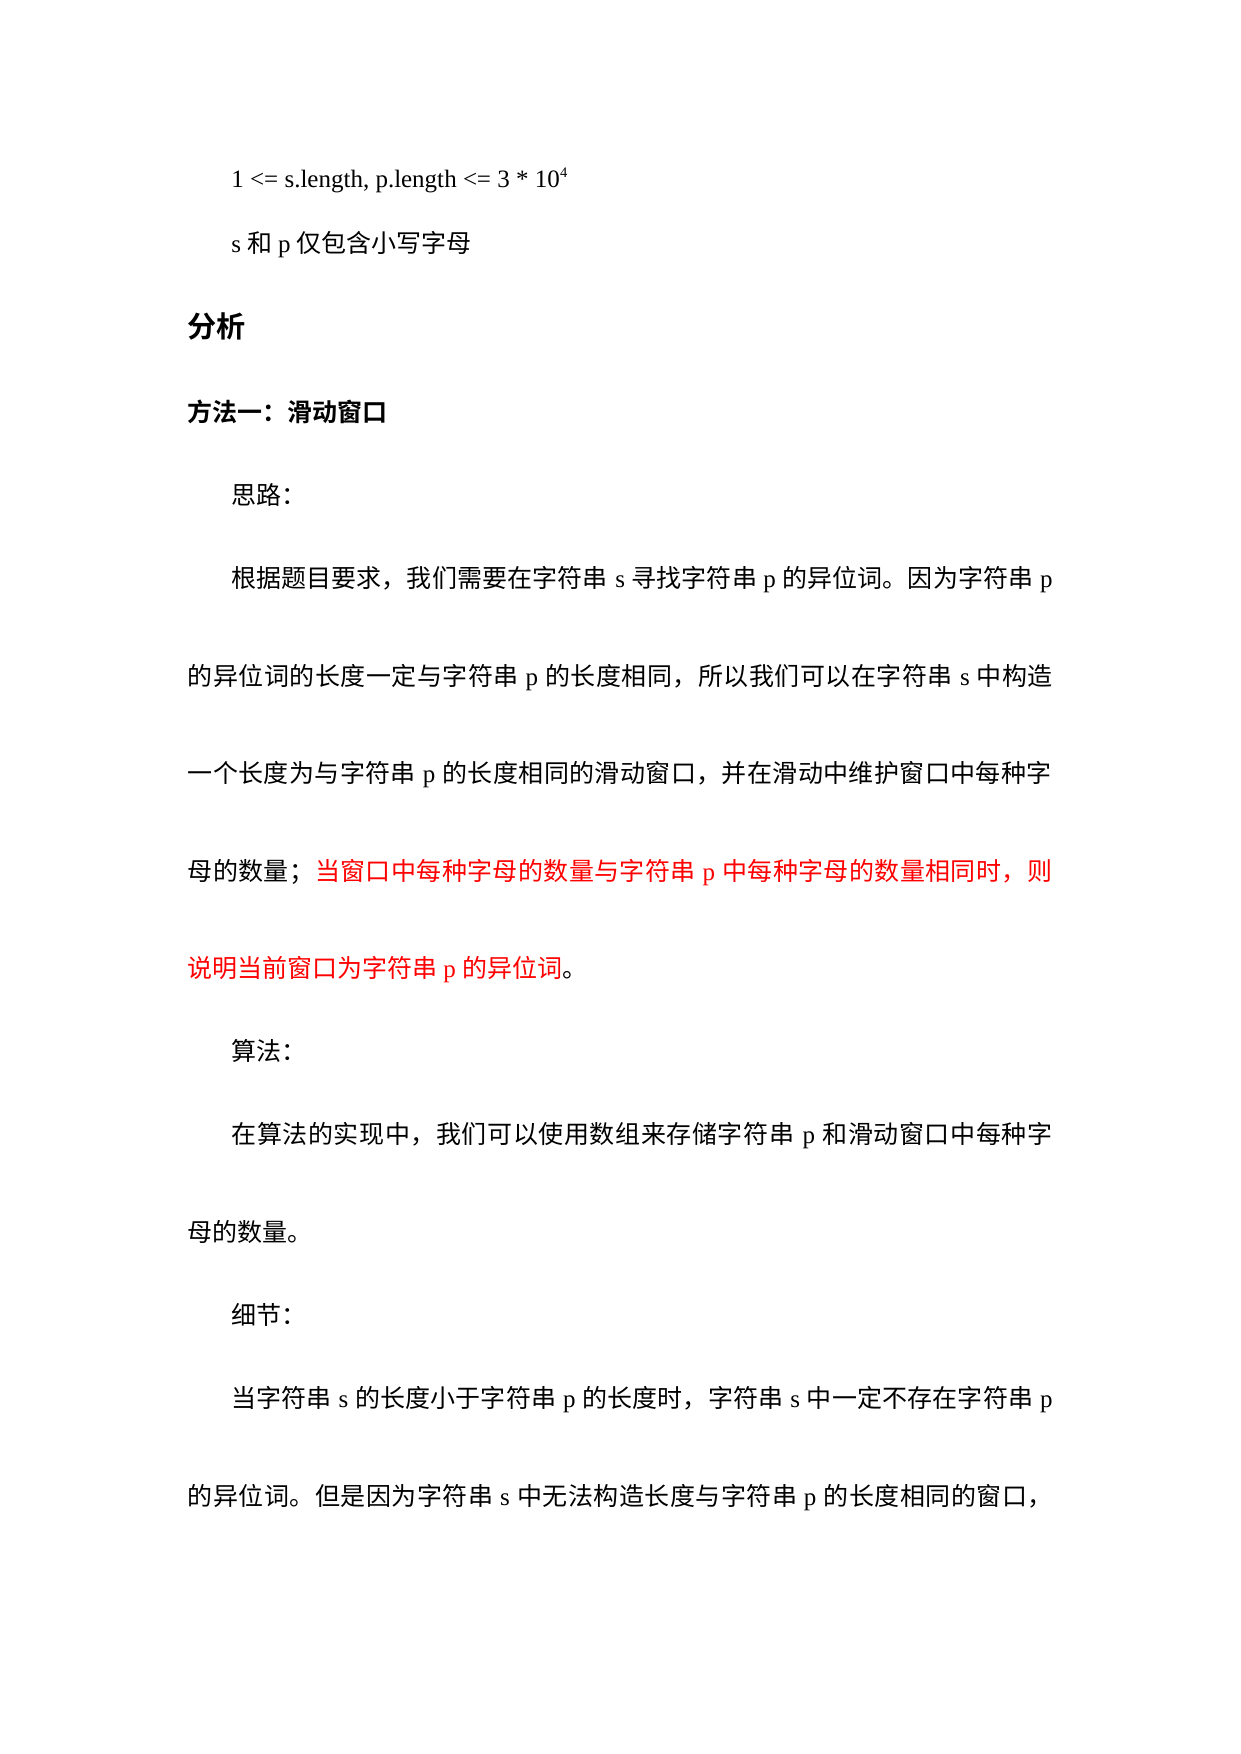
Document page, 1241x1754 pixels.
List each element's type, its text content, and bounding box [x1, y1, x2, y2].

text 细节： [187, 1281, 1053, 1346]
text 算法： [187, 1017, 1053, 1082]
text 1 <= s.length, p.length <= 3 * 104 [187, 162, 1053, 194]
text 思路： [187, 461, 1053, 526]
text s 和 p 仅包含小写字母 [187, 209, 1053, 274]
text 在算法的实现中，我们可以使用数组来存储字符串 p 和滑动窗口中每种字母的数量。 [187, 1101, 1053, 1263]
subtitle 方法一：滑动窗口 [187, 378, 1053, 443]
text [187, 1364, 1053, 1527]
subtitle 分析 [187, 292, 1053, 357]
text 根据题目要求，我们需要在字符串 s 寻找字符串 p 的异位词。因为字符串 p 的异位词的长度一定与字符串 p 的长度相同，所以我们可以在字符串 s 中构造一个长度为与字符串 p 的长度相同的滑动窗口，并在滑动中维护窗口中每种字母的数量；当窗口中每种字母的数量与字符串 p 中每种字母的数量相同时，则说明当前窗口为字符串 p 的异位词。 [187, 544, 1053, 999]
